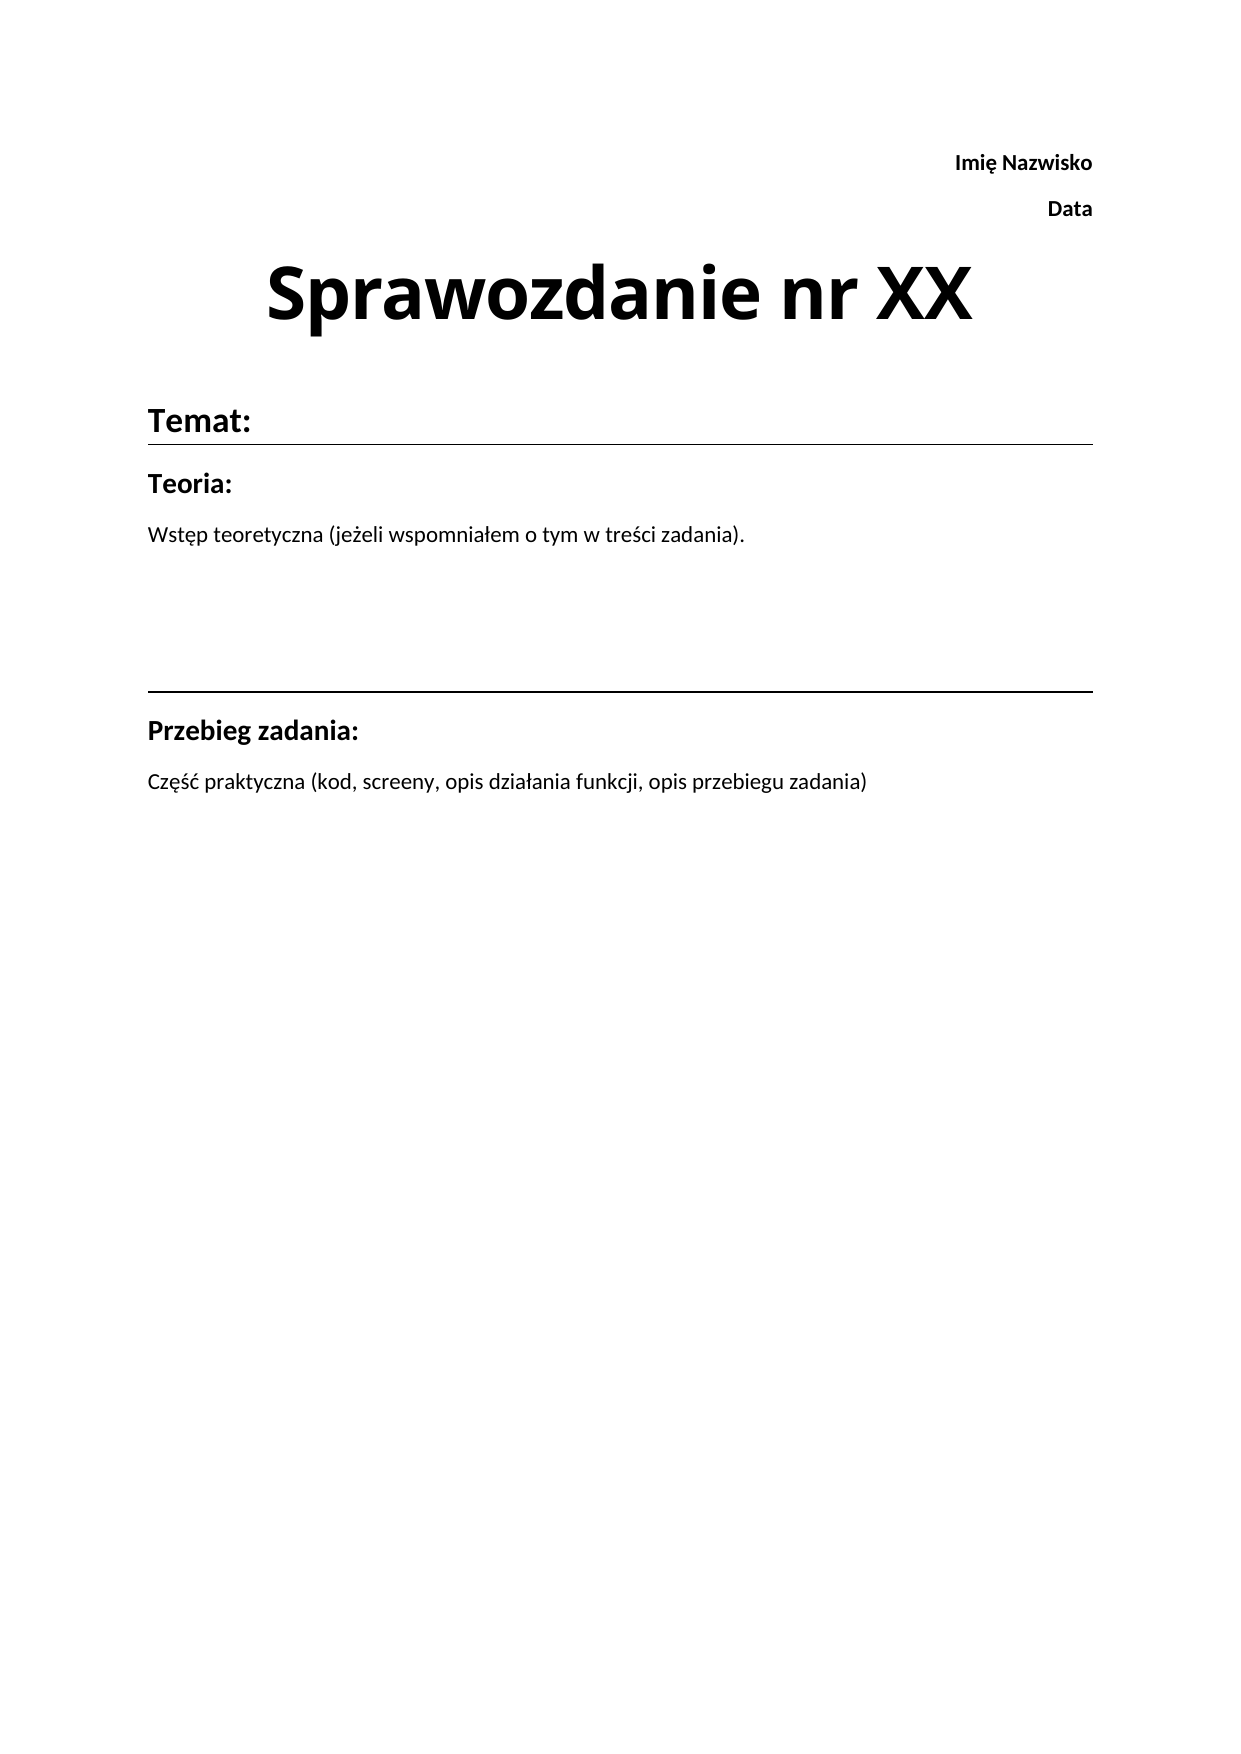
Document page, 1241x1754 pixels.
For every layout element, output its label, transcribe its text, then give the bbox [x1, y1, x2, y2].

text Wstęp teoretyczna (jeżeli wspomniałem o tym w treści zadania). [148, 521, 1093, 549]
text Temat: [148, 398, 1093, 444]
text Przebieg zadania: [148, 712, 1093, 747]
text Imię Nazwisko [148, 148, 1093, 176]
text Teoria: [148, 466, 1093, 501]
text Część praktyczna (kod, screeny, opis działania funkcji, opis przebiegu zadania) [148, 767, 1093, 795]
title Sprawozdanie nr XX [148, 241, 1093, 341]
text Data [148, 194, 1093, 222]
